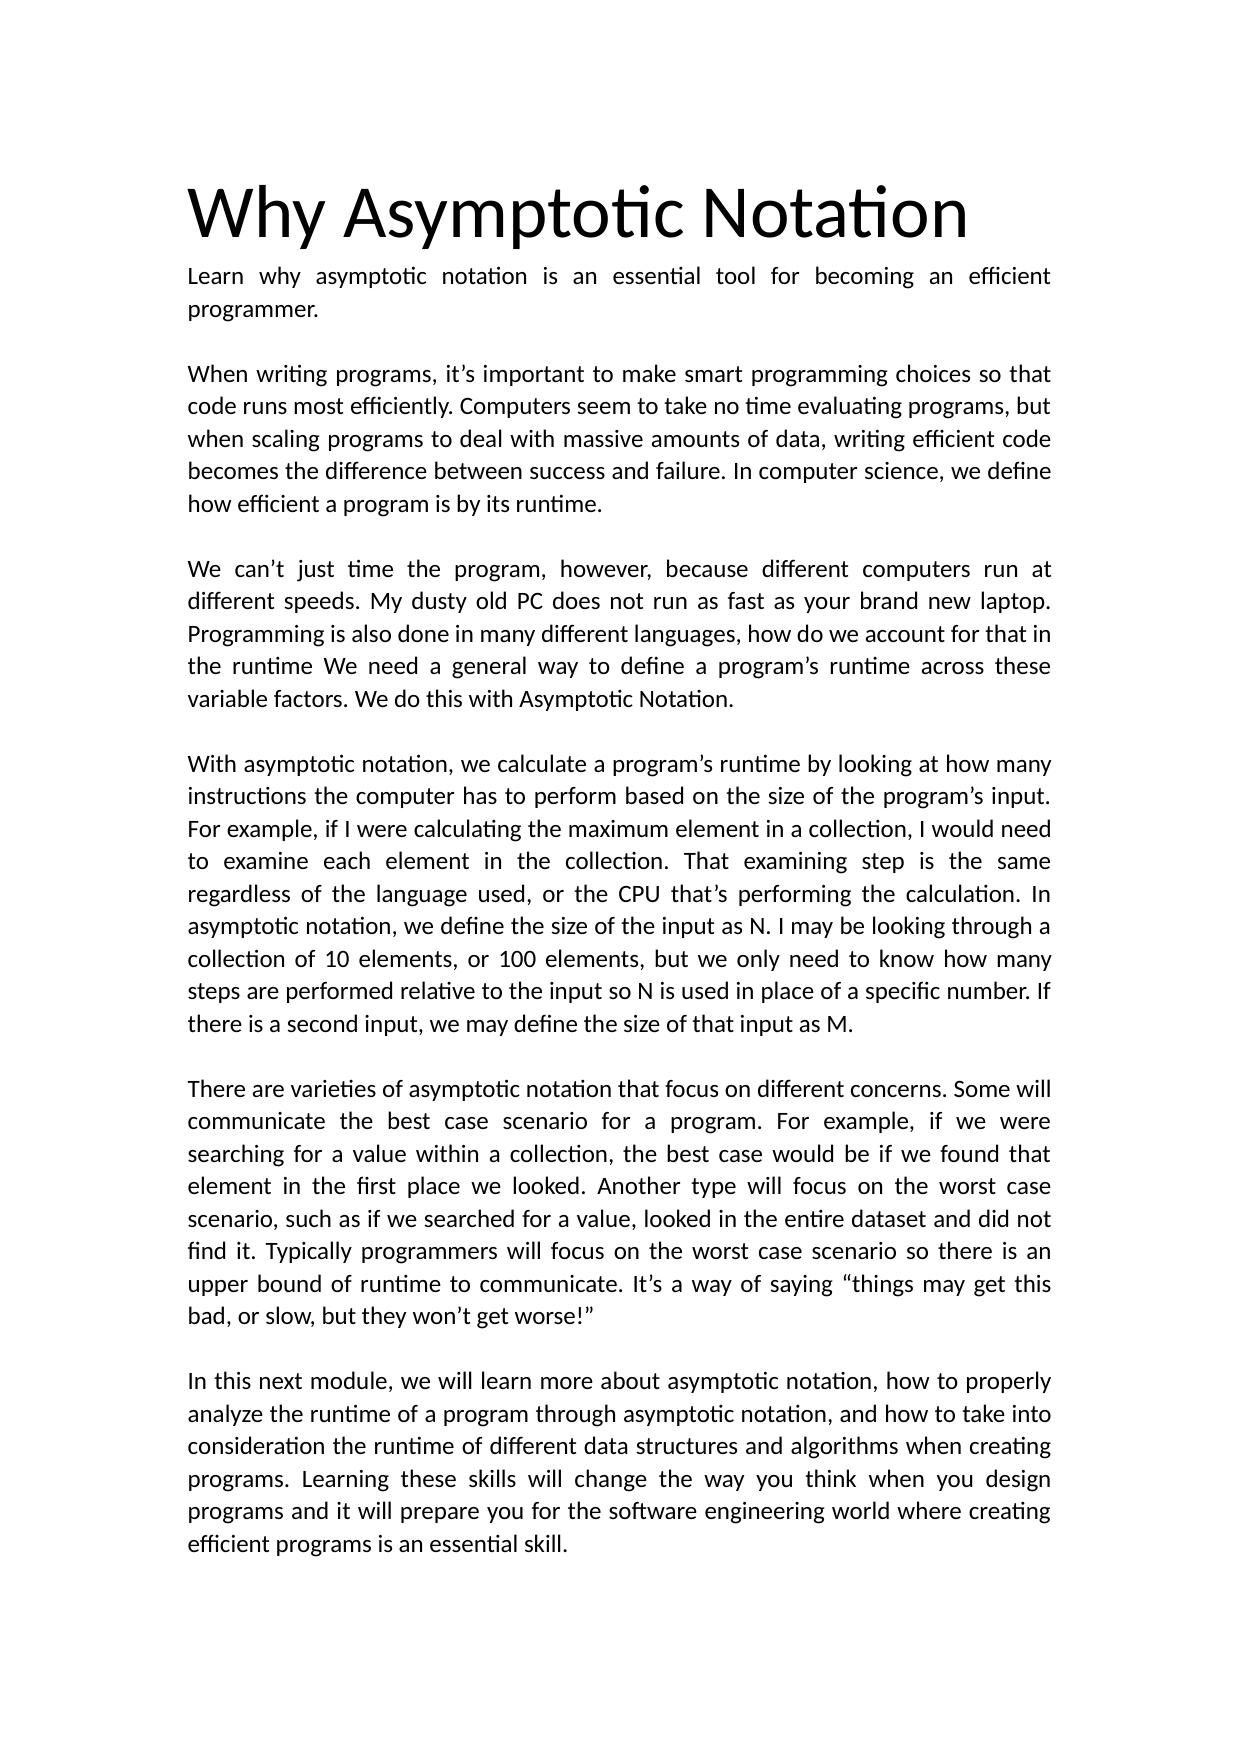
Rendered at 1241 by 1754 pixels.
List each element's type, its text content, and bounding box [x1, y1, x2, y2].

text There are varieties of asymptotic notation that focus on different concerns. Some will communicate the best case scenario for a program. For example, if we were searching for a value within a collection, the best case would be if we found that element in the first place we looked. Another type will focus on the worst case scenario, such as if we searched for a value, looked in the entire dataset and did not find it. Typically programmers will focus on the worst case scenario so there is an upper bound of runtime to communicate. It’s a way of saying “things may get this bad, or slow, but they won’t get worse!” [187, 1072, 1053, 1332]
text Learn why asymptotic notation is an essential tool for becoming an efficient programmer. [187, 259, 1053, 324]
text When writing programs, it’s important to make smart programming choices so that code runs most efficiently. Computers seem to take no time evaluating programs, but when scaling programs to deal with massive amounts of data, writing efficient code becomes the difference between success and failure. In computer science, we define how efficient a program is by its runtime. [187, 357, 1053, 519]
text Why Asymptotic Notation [187, 162, 1053, 259]
text With asymptotic notation, we calculate a program’s runtime by looking at how many instructions the computer has to perform based on the size of the program’s input. For example, if I were calculating the maximum element in a collection, I would need to examine each element in the collection. That examining step is the same regardless of the language used, or the CPU that’s performing the calculation. In asymptotic notation, we define the size of the input as N. I may be looking through a collection of 10 elements, or 100 elements, but we only need to know how many steps are performed relative to the input so N is used in place of a specific number. If there is a second input, we may define the size of that input as M. [187, 747, 1053, 1039]
text In this next module, we will learn more about asymptotic notation, how to properly analyze the runtime of a program through asymptotic notation, and how to take into consideration the runtime of different data structures and algorithms when creating programs. Learning these skills will change the way you think when you design programs and it will prepare you for the software engineering world where creating efficient programs is an essential skill. [187, 1364, 1053, 1559]
text We can’t just time the program, however, because different computers run at different speeds. My dusty old PC does not run as fast as your brand new laptop. Programming is also done in many different languages, how do we account for that in the runtime We need a general way to define a program’s runtime across these variable factors. We do this with Asymptotic Notation. [187, 552, 1053, 714]
